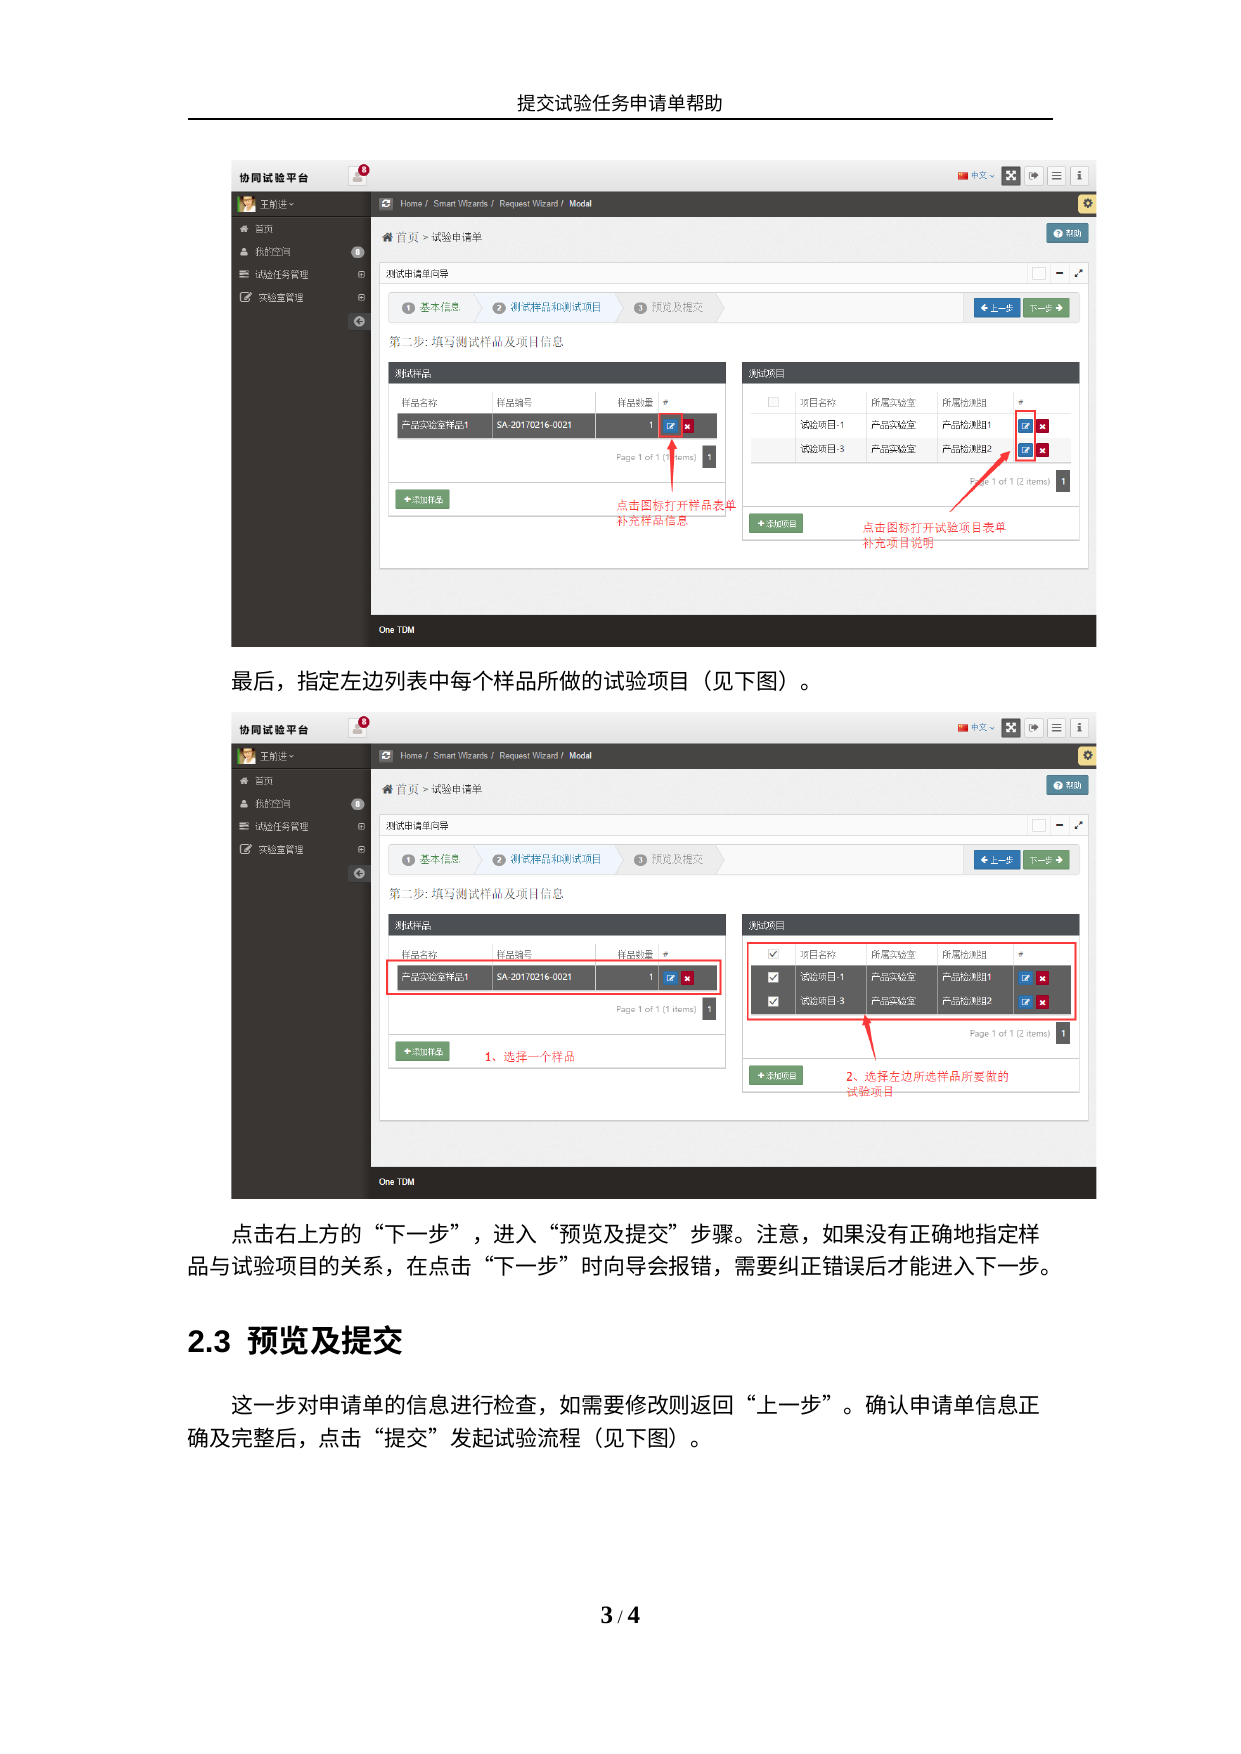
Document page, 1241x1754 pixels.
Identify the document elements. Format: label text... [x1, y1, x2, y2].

text 最后，指定左边列表中每个样品所做的试验项目（见下图）。 [187, 664, 1053, 696]
text 这一步对申请单的信息进行检查，如需要修改则返回“上一步”。确认申请单信息正确及完整后，点击“提交”发起试验流程（见下图）。 [187, 1388, 1053, 1453]
picture [231, 712, 1097, 1199]
subtitle 预览及提交 [187, 1306, 1053, 1371]
text 点击右上方的“下一步”，进入“预览及提交”步骤。注意，如果没有正确地指定样品与试验项目的关系，在点击“下一步”时向导会报错，需要纠正错误后才能进入下一步。 [187, 1216, 1053, 1281]
picture [231, 160, 1097, 647]
